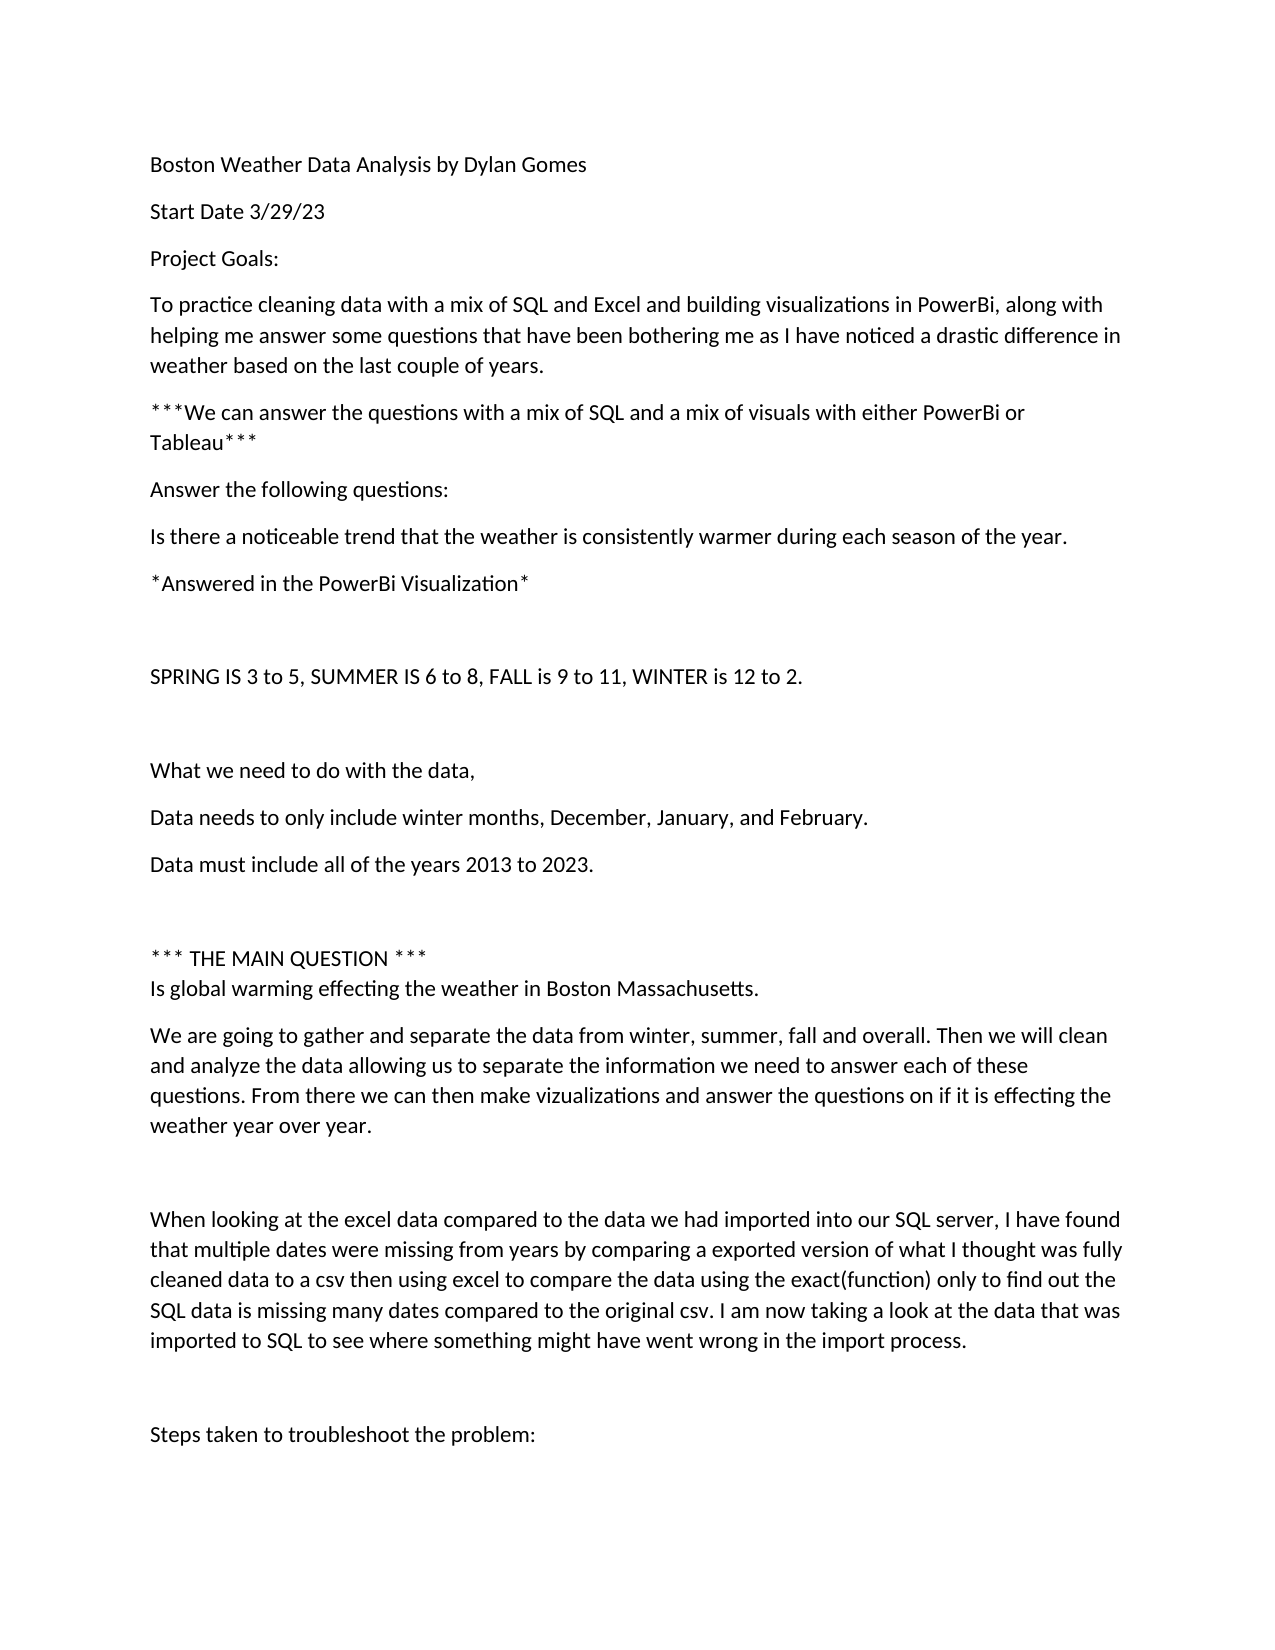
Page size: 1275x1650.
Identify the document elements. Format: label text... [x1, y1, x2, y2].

text When looking at the excel data compared to the data we had imported into our SQL server, I have found that multiple dates were missing from years by comparing a exported version of what I thought was fully cleaned data to a csv then using excel to compare the data using the exact(function) only to find out the SQL data is missing many dates compared to the original csv. I am now taking a look at the data that was imported to SQL to see where something might have went wrong in the import process. [150, 1205, 1125, 1354]
text To practice cleaning data with a mix of SQL and Excel and building visualizations in PowerBi, along with helping me answer some questions that have been bothering me as I have noticed a drastic difference in weather based on the last couple of years. [150, 291, 1125, 379]
text *** THE MAIN QUESTION *** Is global warming effecting the weather in Boston Massachusetts. [150, 944, 1125, 1002]
text We are going to gather and separate the data from winter, summer, fall and overall. Then we will clean and analyze the data allowing us to separate the information we need to answer each of these questions. From there we can then make vizualizations and answer the questions on if it is effecting the weather year over year. [150, 1021, 1125, 1139]
text *Answered in the PowerBi Visualization* [150, 569, 1125, 597]
text Steps taken to troubleshoot the problem: [150, 1420, 1125, 1448]
text What we need to do with the data, [150, 756, 1125, 784]
text Start Date 3/29/23 [150, 197, 1125, 225]
text SPRING IS 3 to 5, SUMMER IS 6 to 8, FALL is 9 to 11, WINTER is 12 to 2. [150, 662, 1125, 691]
text Data needs to only include winter months, December, January, and February. [150, 803, 1125, 831]
text Data must include all of the years 2013 to 2023. [150, 850, 1125, 878]
text Boston Weather Data Analysis by Dylan Gomes [150, 150, 1125, 178]
text ***We can answer the questions with a mix of SQL and a mix of visuals with either PowerBi or Tableau*** [150, 398, 1125, 456]
text Answer the following questions: [150, 475, 1125, 503]
text Project Goals: [150, 244, 1125, 272]
text Is there a noticeable trend that the weather is consistently warmer during each season of the year. [150, 522, 1125, 550]
